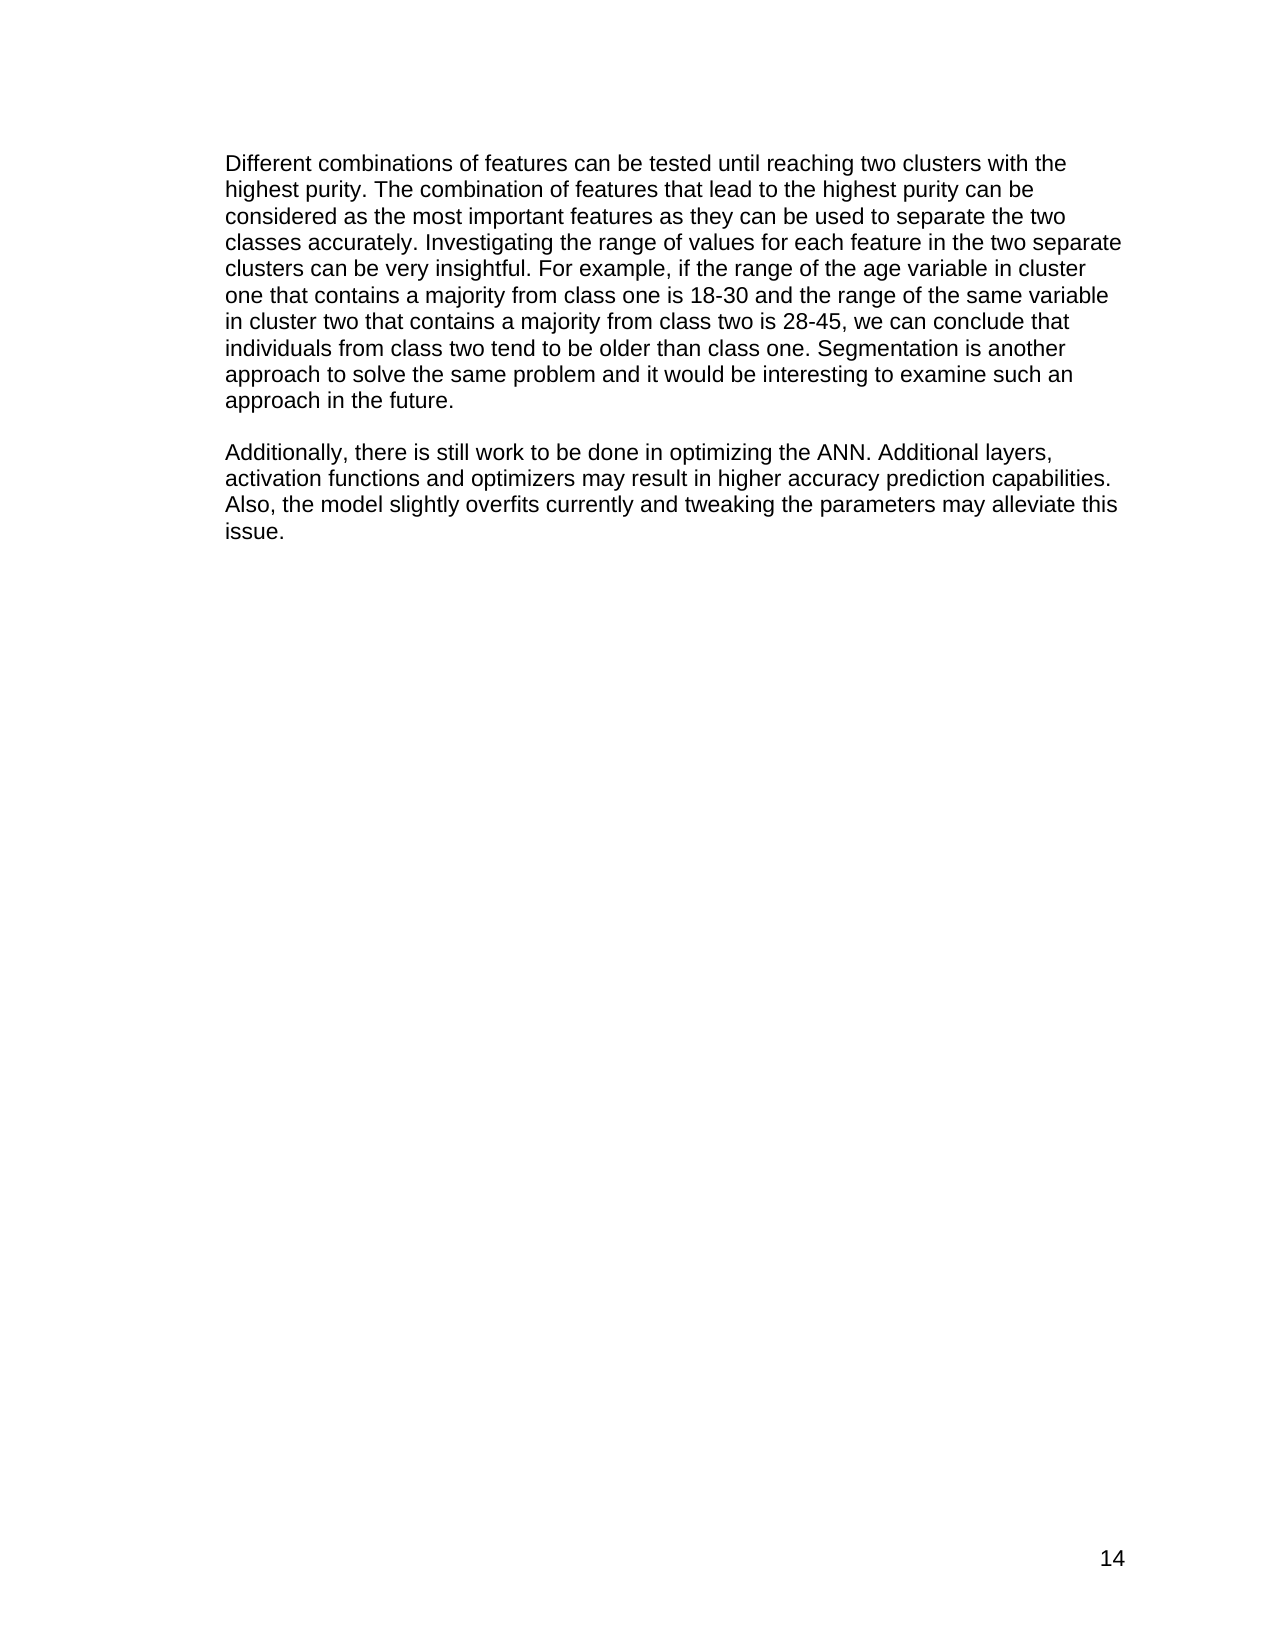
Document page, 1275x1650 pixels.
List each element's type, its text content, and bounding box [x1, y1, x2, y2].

text Additionally, there is still work to be done in optimizing the ANN. Additional layers, activation functions and optimizers may result in higher accuracy prediction capabilities. Also, the model slightly overfits currently and tweaking the parameters may alleviate this issue. [225, 438, 1125, 544]
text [225, 150, 1125, 413]
